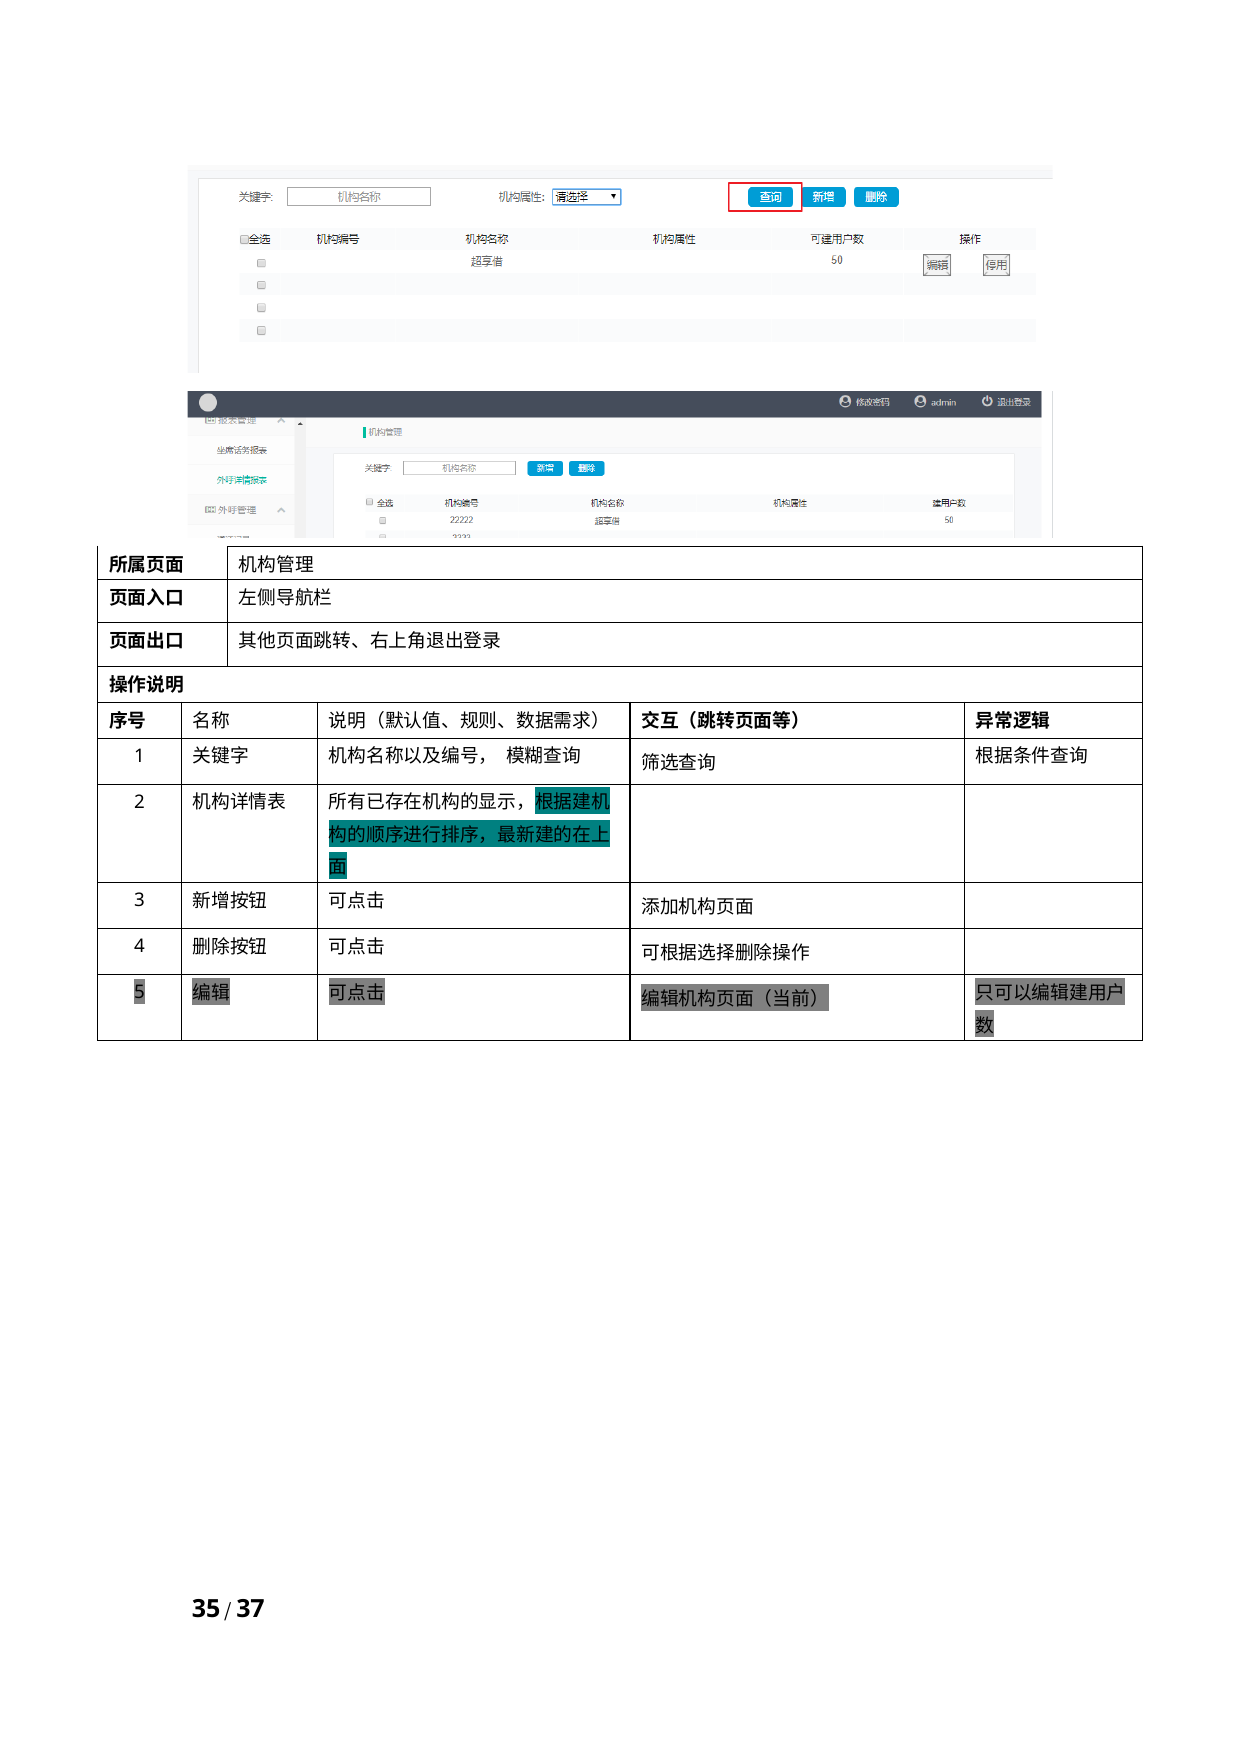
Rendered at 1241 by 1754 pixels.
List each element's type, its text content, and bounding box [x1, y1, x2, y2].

table_cell 可根据选择删除操作 [631, 929, 964, 974]
table_cell 说明（默认值、规则、数据需求） [318, 703, 629, 737]
table_cell 2 [98, 785, 181, 882]
table_cell [965, 975, 1142, 1040]
table_cell 页面入口 [98, 580, 227, 622]
table_cell 删除按钮 [182, 929, 317, 974]
table_cell [318, 975, 629, 1040]
table_cell 可点击 [318, 883, 629, 928]
table_cell 页面出口 [98, 623, 227, 666]
table_cell 关键字 [182, 739, 317, 783]
table_cell 4 [98, 929, 181, 974]
table_cell [965, 739, 1142, 783]
table_cell [631, 785, 964, 882]
table_cell 其他页面跳转、右上角退出登录 [228, 623, 1142, 666]
table_cell [631, 975, 964, 1040]
table_cell 所有已存在机构的显示 [318, 785, 629, 882]
table_cell 机构名称 [318, 739, 629, 783]
table_header 所属页面 [98, 546, 227, 579]
table_cell 操作说明 [98, 667, 1142, 702]
table_cell 名称 [182, 703, 317, 737]
table_cell 可点击 [318, 929, 629, 974]
table_cell 左侧导航栏 [228, 580, 1142, 622]
table_cell 异常逻辑 [965, 703, 1142, 737]
table_cell 添加机构页面 [631, 883, 964, 928]
table_cell 交互（跳转页面等） [631, 703, 964, 737]
table_cell 序号 [98, 703, 181, 737]
table_cell 新增按钮 [182, 883, 317, 928]
table_cell 1 [98, 739, 181, 783]
picture [187, 391, 1053, 538]
table_cell [965, 785, 1142, 882]
table_cell [965, 929, 1142, 974]
table_cell 机构详情表 [182, 785, 317, 882]
picture [187, 165, 1053, 373]
table_cell [182, 975, 317, 1040]
table_cell 筛选查询 [631, 739, 964, 783]
table_cell [965, 883, 1142, 928]
table_cell 3 [98, 883, 181, 928]
table_header 机构管理 [228, 547, 1142, 579]
table_cell [98, 975, 181, 1040]
